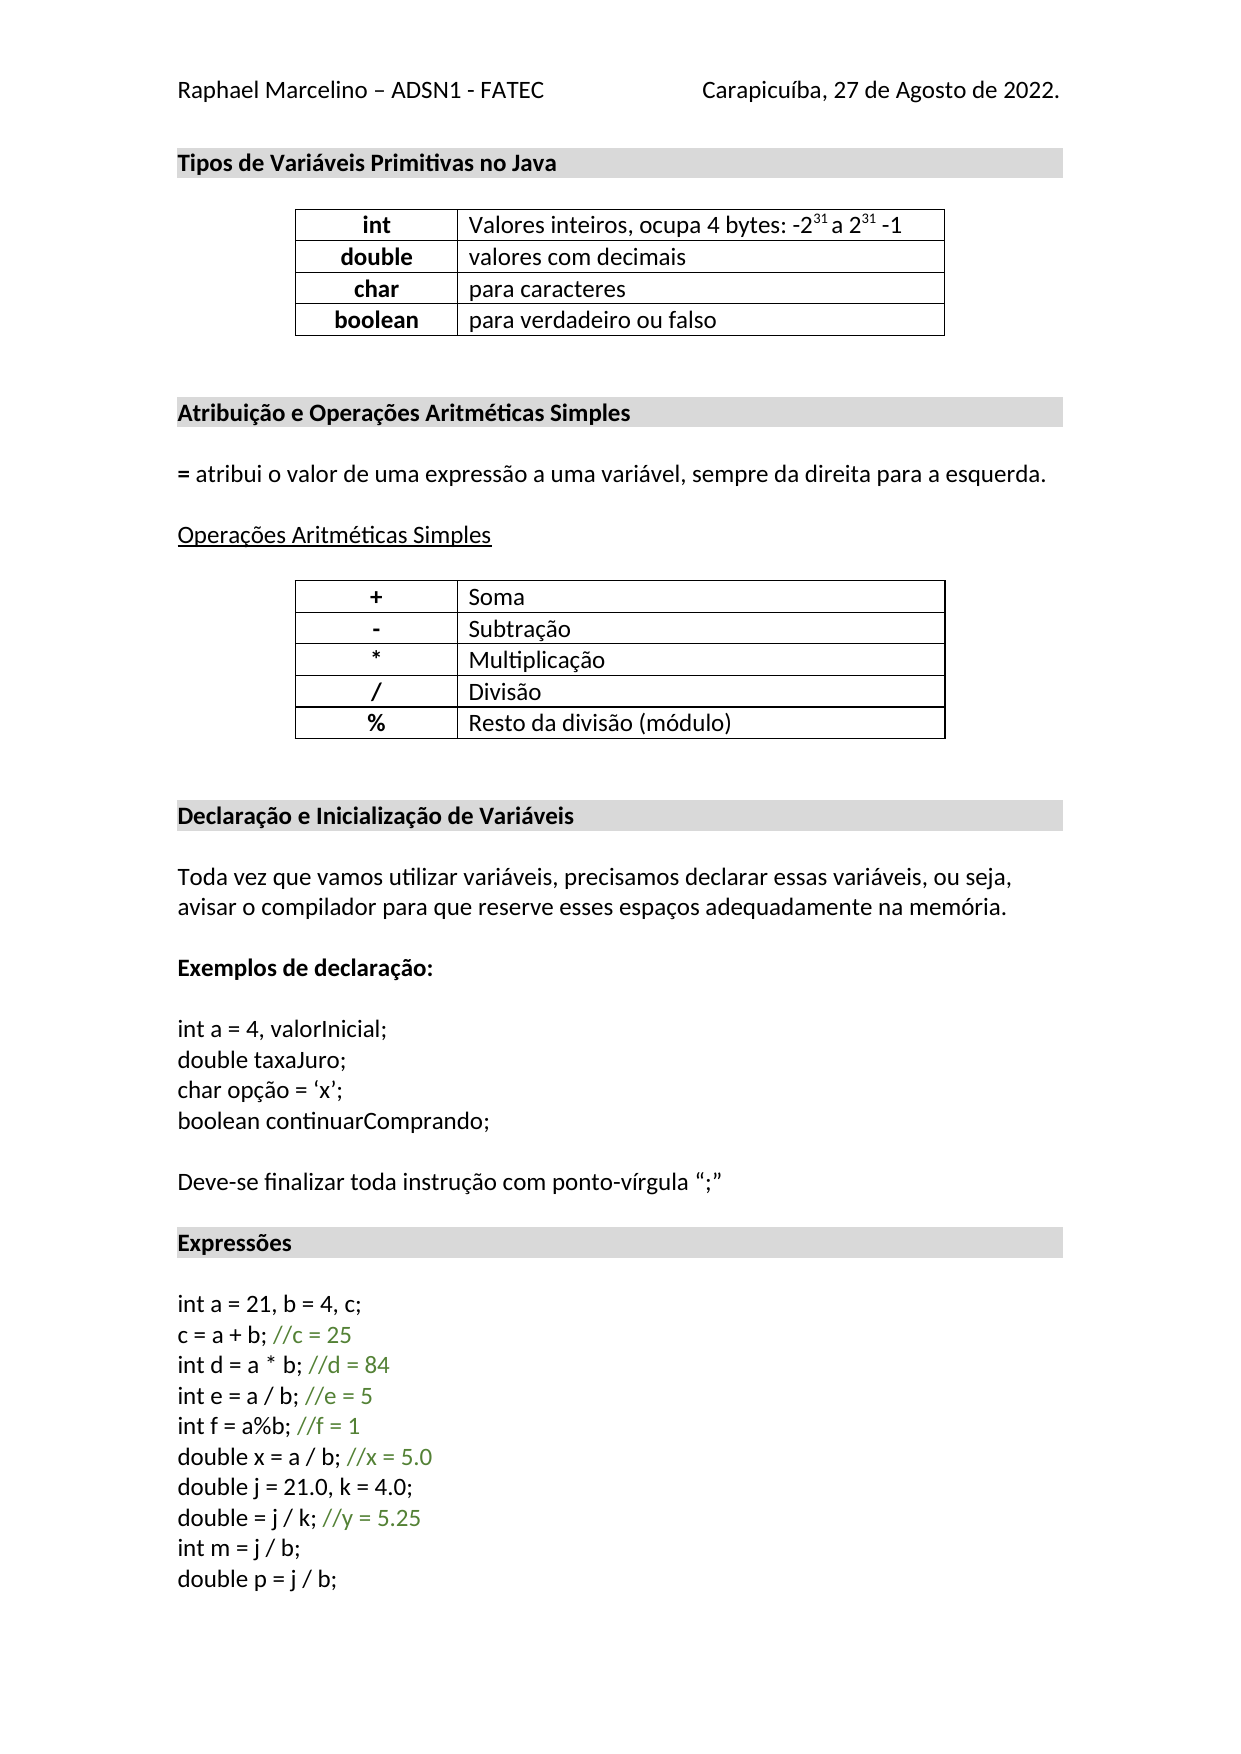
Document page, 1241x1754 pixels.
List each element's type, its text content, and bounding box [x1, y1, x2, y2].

text int e = a / b; //e = 5 [177, 1380, 1063, 1410]
table_cell % [296, 708, 457, 738]
table_cell Resto da divisão (módulo) [458, 708, 944, 738]
table_cell / [296, 676, 457, 706]
text int f = a%b; //f = 1 [177, 1410, 1063, 1441]
text int m = j / b; [177, 1532, 1063, 1563]
table_cell para verdadeiro ou falso [458, 304, 944, 335]
table_cell Subtração [458, 613, 944, 643]
table_cell valores com decimais [458, 241, 944, 272]
text Deve-se finalizar toda instrução com ponto-vírgula “;” [177, 1166, 1063, 1197]
table_header Soma [458, 581, 944, 612]
text Tipos de Variáveis Primitivas no Java [177, 148, 1063, 178]
table_cell * [296, 644, 457, 675]
text Atribuição e Operações Aritméticas Simples [177, 397, 1063, 427]
text int a = 21, b = 4, c; [177, 1288, 1063, 1319]
table_cell para caracteres [458, 273, 944, 303]
table_header int [296, 210, 457, 240]
text boolean continuarComprando; [177, 1105, 1063, 1136]
text int a = 4, valorInicial; [177, 1014, 1063, 1044]
text int d = a * b; //d = 84 [177, 1349, 1063, 1380]
table_header + [296, 581, 457, 612]
text double = j / k; //y = 5.25 [177, 1502, 1063, 1532]
table_cell Multiplicação [458, 644, 944, 675]
text Operações Aritméticas Simples [177, 519, 1063, 549]
text Toda vez que vamos utilizar variáveis, precisamos declarar essas variáveis, ou seja, avisar o compilador para que reserve esses espaços adequadamente na memória. [177, 861, 1063, 922]
table_cell char [296, 273, 457, 303]
text Declaração e Inicialização de Variáveis [177, 800, 1063, 831]
table_cell - [296, 613, 457, 643]
text = atribui o valor de uma expressão a uma variável, sempre da direita para a esquerda. [177, 458, 1063, 488]
text char opção = ‘x’; [177, 1075, 1063, 1105]
text double x = a / b; //x = 5.0 [177, 1441, 1063, 1471]
text double j = 21.0, k = 4.0; [177, 1471, 1063, 1502]
text c = a + b; //c = 25 [177, 1319, 1063, 1349]
text Exemplos de declaração: [177, 953, 1063, 983]
text double p = j / b; [177, 1563, 1063, 1593]
table_header Valores inteiros, ocupa 4 bytes: -231 a 231 -1 [458, 210, 944, 240]
text double taxaJuro; [177, 1044, 1063, 1075]
table_cell double [296, 241, 457, 272]
table_cell boolean [296, 304, 457, 335]
table_cell Divisão [458, 676, 944, 706]
text Expressões [177, 1227, 1063, 1258]
